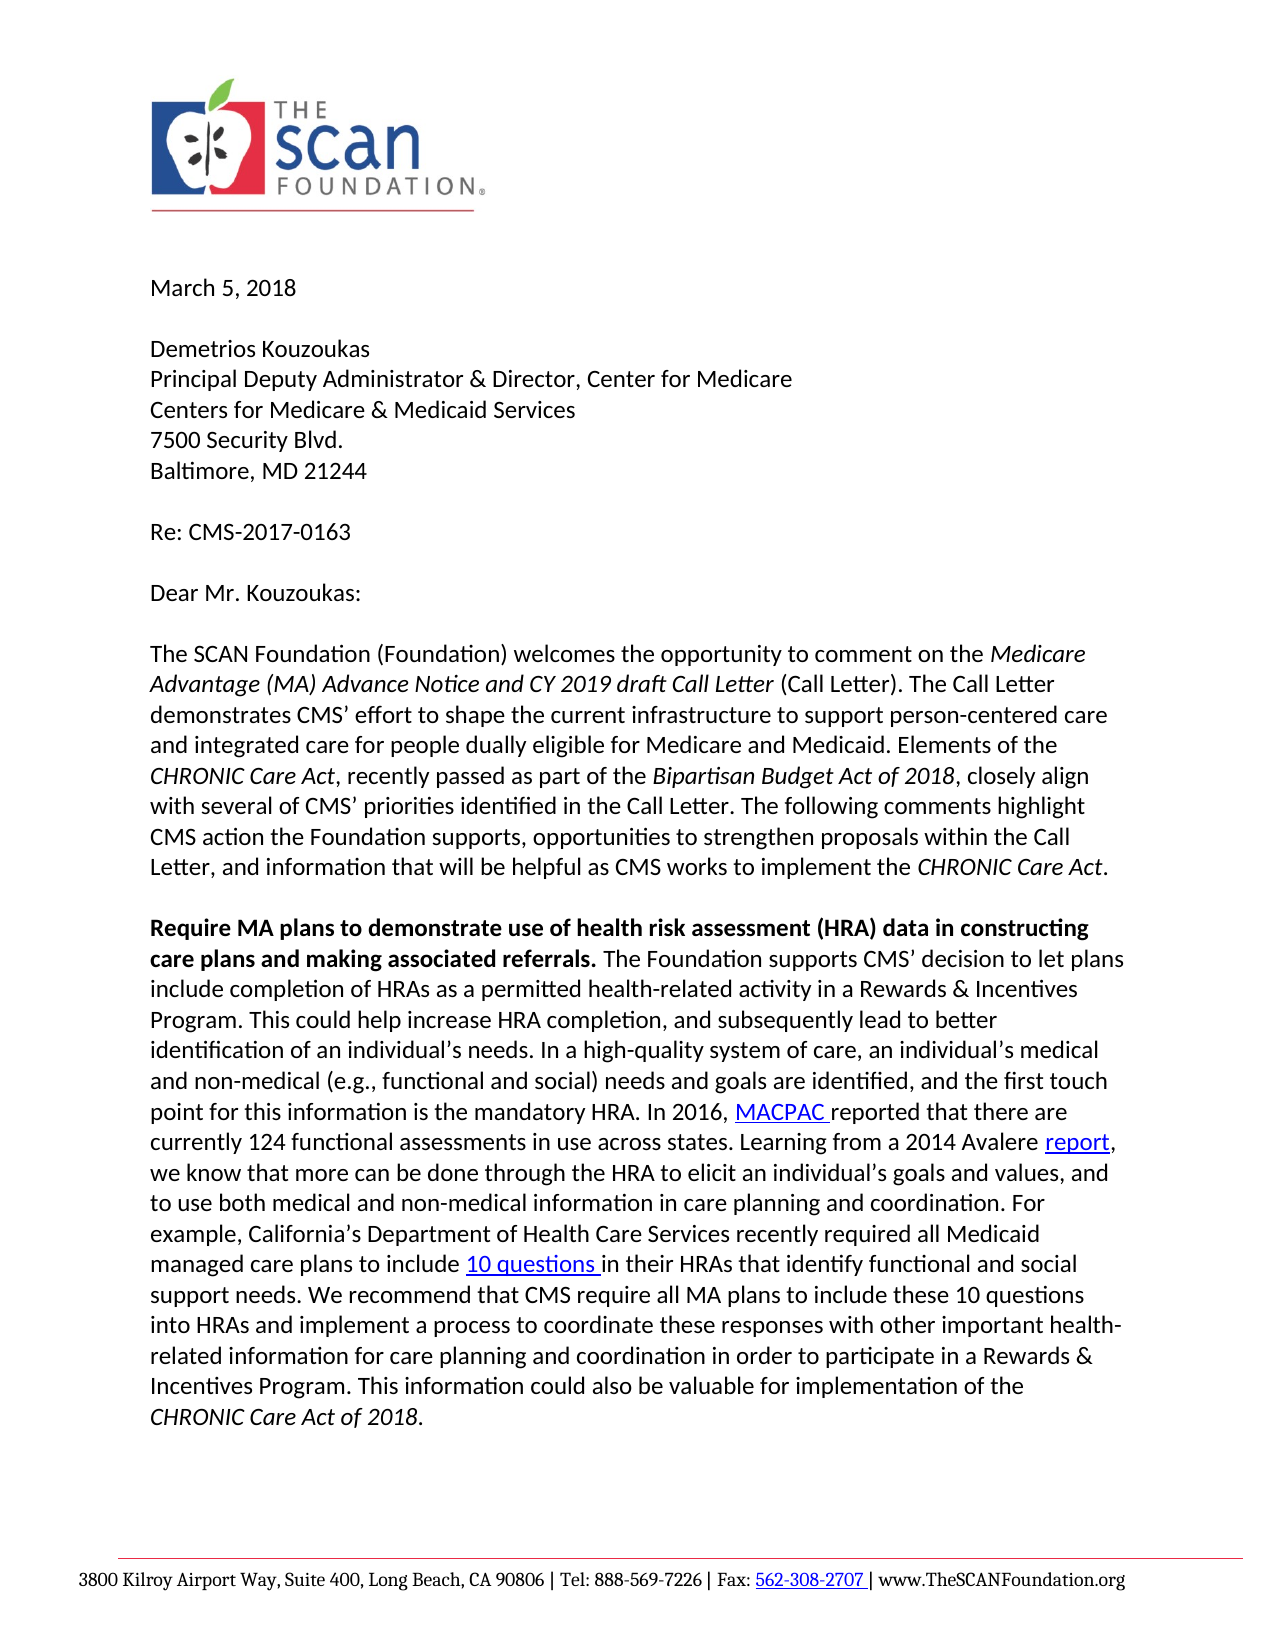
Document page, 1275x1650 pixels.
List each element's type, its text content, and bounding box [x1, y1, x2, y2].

picture [150, 75, 491, 212]
text March 5, 2018 [150, 272, 1254, 303]
text 7500 Security Blvd. [150, 425, 1254, 455]
text The SCAN Foundation (Foundation) welcomes the opportunity to comment on the Medicare Advantage (MA) Advance Notice and CY 2019 draft Call Letter (Call Letter). The Call Letter demonstrates CMS’ effort to shape the current infrastructure to support person-centered care and integrated care for people dually eligible for Medicare and Medicaid. Elements of the CHRONIC Care Act, recently passed as part of the Bipartisan Budget Act of 2018, closely align with several of CMS’ priorities identified in the Call Letter. The following comments highlight CMS action the Foundation supports, opportunities to strengthen proposals within the Call Letter, and information that will be helpful as CMS works to implement the CHRONIC Care Act. [150, 638, 1112, 882]
text Baltimore, MD 21244 Re: CMS-2017-0163 [150, 455, 369, 546]
text Principal Deputy Administrator & Director, Center for Medicare Centers for Medicare & Medicaid Services [150, 363, 795, 424]
text Dear Mr. Kouzoukas: [150, 577, 1254, 607]
text 3800 Kilroy Airport Way, Suite 400, Long Beach, CA 90806 | Tel: 888-569-7226 | Fax: 562-308-2707 | www.TheSCANFoundation.org [79, 1568, 1254, 1591]
text Require MA plans to demonstrate use of health risk assessment (HRA) data in constructing care plans and making associated referrals. The Foundation supports CMS’ decision to let plans include completion of HRAs as a permitted health-related activity in a Rewards & Incentives Program. This could help increase HRA completion, and subsequently lead to better identification of an individual’s needs. In a high-quality system of care, an individual’s medical and non-medical (e.g., functional and social) needs and goals are identified, and the first touch point for this information is the mandatory HRA. In 2016, MACPAC reported that there are currently 124 functional assessments in use across states. Learning from a 2014 Avalere report, we know that more can be done through the HRA to elicit an individual’s goals and values, and to use both medical and non-medical information in care planning and coordination. For example, California’s Department of Health Care Services recently required all Medicaid managed care plans to include 10 questions in their HRAs that identify functional and social support needs. We recommend that CMS require all MA plans to include these 10 questions into HRAs and implement a process to coordinate these responses with other important health- related information for care planning and coordination in order to participate in a Rewards & Incentives Program. This information could also be valuable for implementation of the CHRONIC Care Act of 2018. [150, 912, 1124, 1431]
text Demetrios Kouzoukas [150, 333, 1254, 363]
